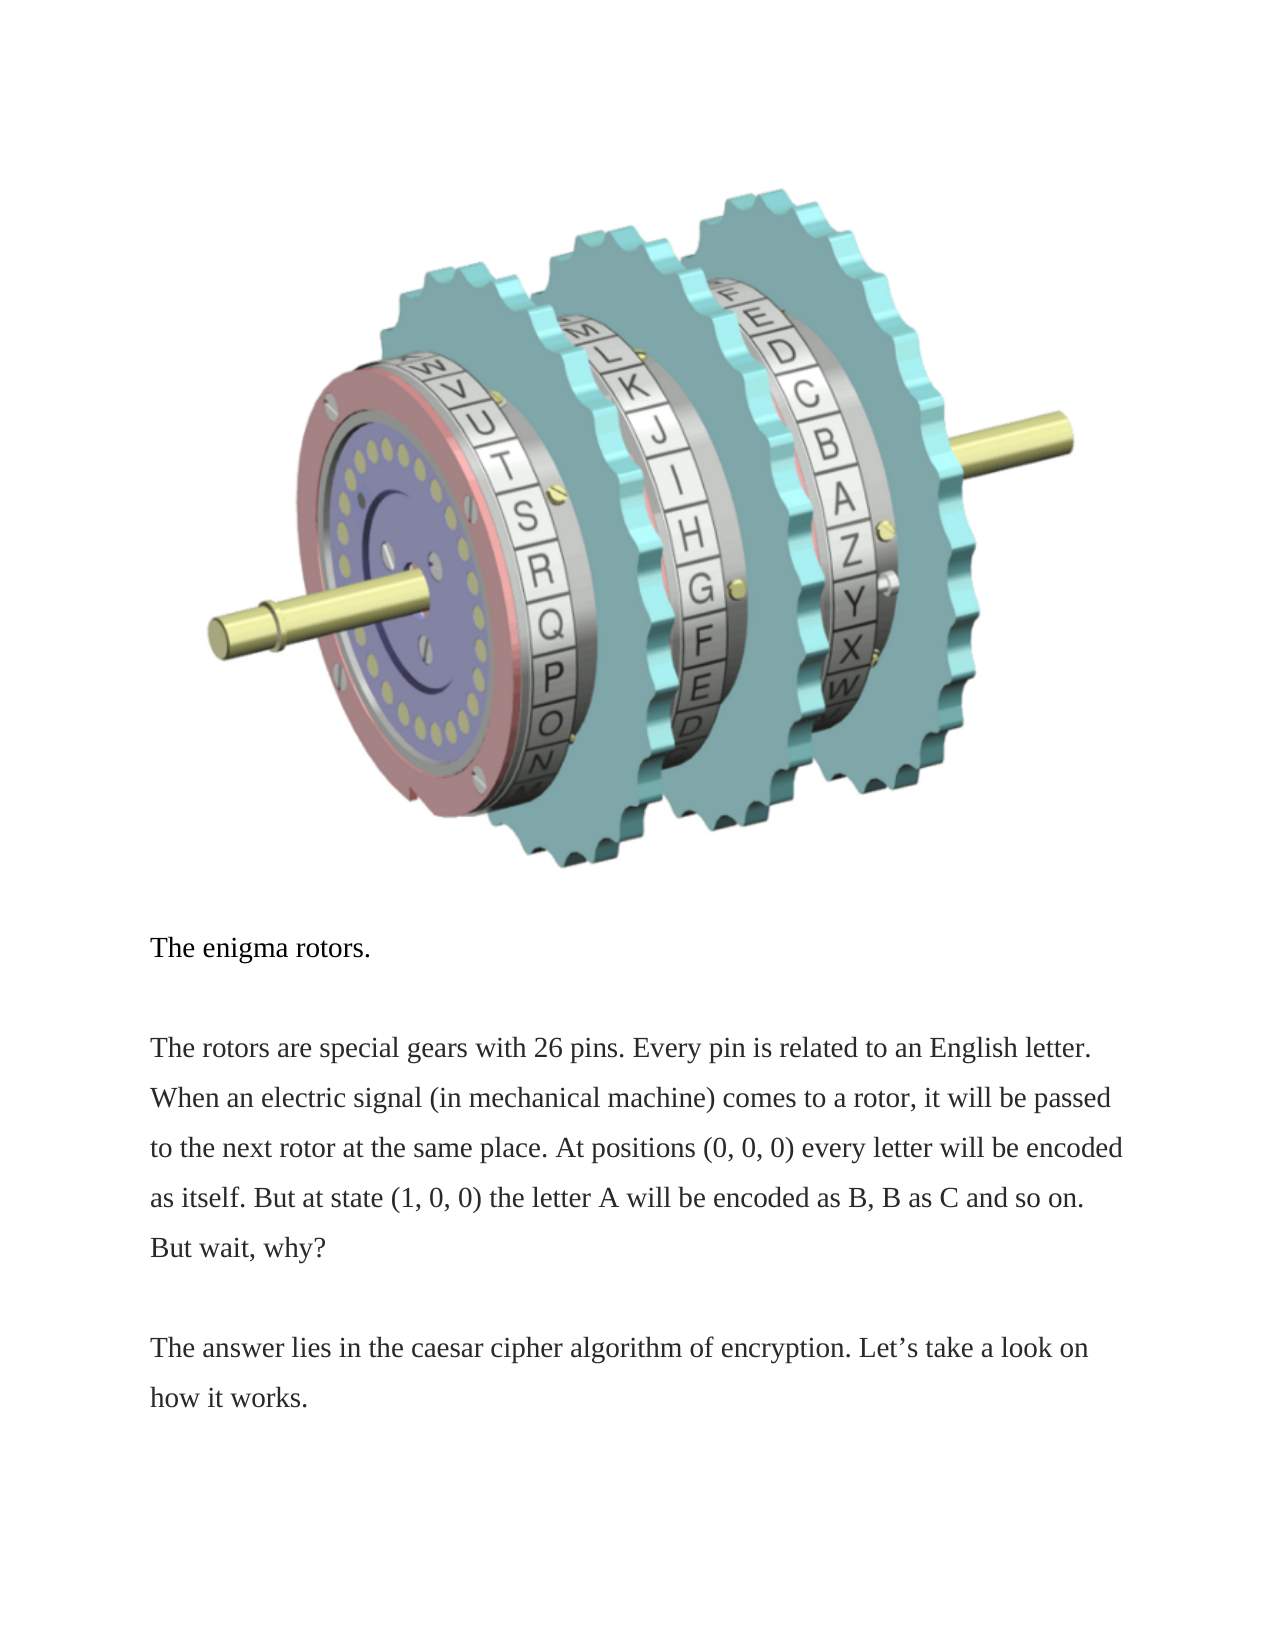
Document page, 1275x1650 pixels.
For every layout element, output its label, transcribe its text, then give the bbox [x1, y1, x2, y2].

text The answer lies in the caesar cipher algorithm of encryption. Let’s take a look on how it works. [150, 1313, 1125, 1413]
text The rotors are special gears with 26 pins. Every pin is related to an English letter. When an electric signal (in mechanical machine) comes to a rotor, it will be passed to the next rotor at the same place. At positions (0, 0, 0) every letter will be encoded as itself. But at state (1, 0, 0) the letter A will be encoded as B, B as C and so on. But wait, why? [150, 1013, 1125, 1263]
picture [150, 150, 1125, 920]
text The enigma rotors. [150, 930, 1125, 963]
